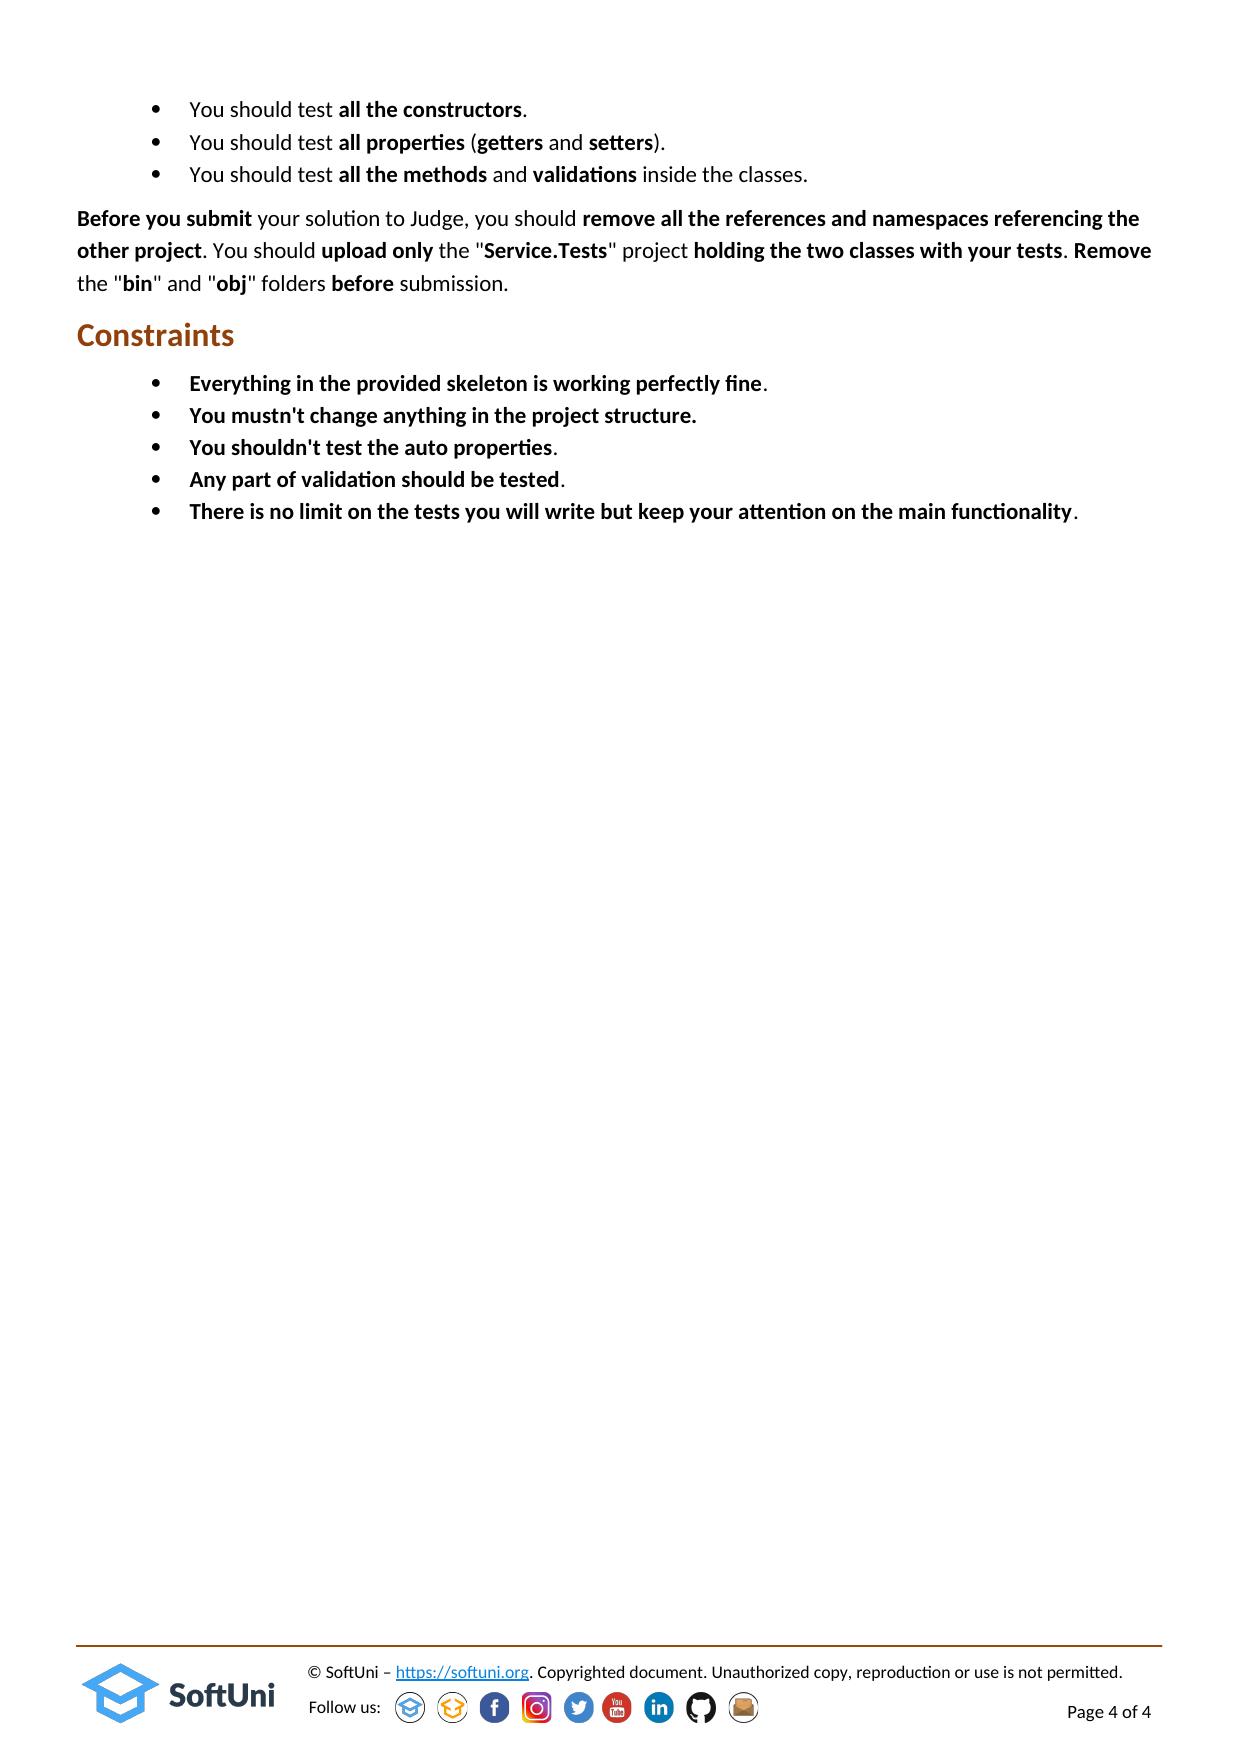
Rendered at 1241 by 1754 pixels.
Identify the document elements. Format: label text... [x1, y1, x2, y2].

list Everything in the provided skeleton is working perfectly fine. [152, 369, 1163, 397]
picture [686, 1692, 716, 1723]
list Any part of validation should be tested. [152, 465, 1163, 493]
picture [395, 1692, 425, 1723]
list You should test all properties (getters and setters). [152, 128, 1163, 156]
picture [728, 1692, 759, 1723]
picture [75, 1658, 281, 1729]
list You shouldn't test the auto properties. [152, 433, 1163, 461]
list You should test all the constructors. [152, 95, 1163, 123]
text Before you submit your solution to Judge, you should remove all the references and namespaces referencing the other project. You should upload only the "Service.Tests" project holding the two classes with your tests. Remove the "bin" and "obj" folders before submission. [77, 204, 1163, 297]
picture [665, 1692, 674, 1701]
picture [564, 1692, 594, 1723]
list There is no limit on the tests you will write but keep your attention on the main functionality. [152, 497, 1163, 525]
picture [665, 1714, 674, 1723]
picture [644, 1692, 653, 1701]
list You mustn't change anything in the project structure. [152, 401, 1163, 429]
picture [658, 1705, 667, 1714]
list You should test all the methods and validations inside the classes. [152, 160, 1163, 188]
picture [437, 1692, 468, 1723]
subtitle Constraints [77, 313, 1163, 354]
picture [602, 1692, 632, 1723]
picture [479, 1692, 510, 1723]
picture [522, 1692, 552, 1723]
picture [644, 1714, 653, 1723]
